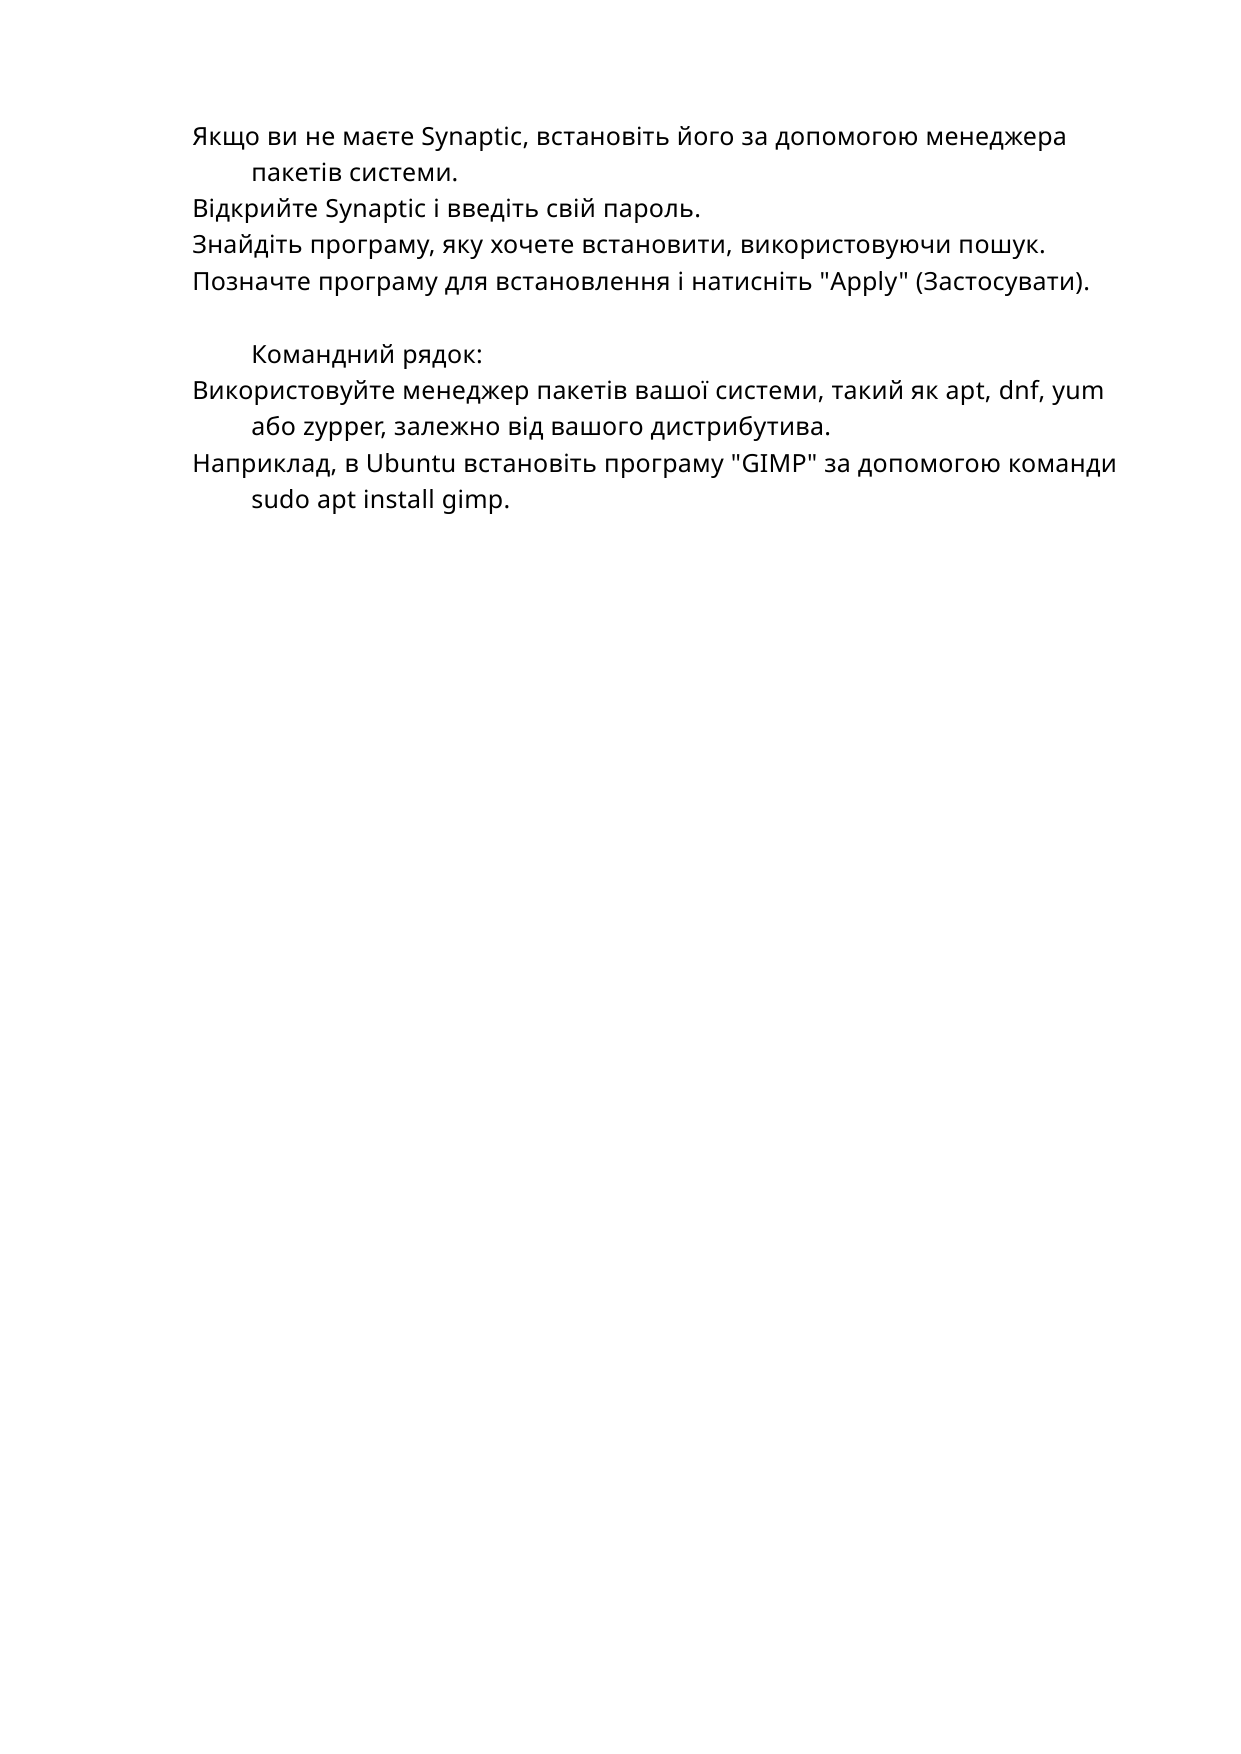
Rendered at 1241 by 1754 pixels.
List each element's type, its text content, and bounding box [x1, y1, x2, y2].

list Наприклад, в Ubuntu встановіть програму "GIMP" за допомогою команди sudo apt install gimp. [192, 445, 1152, 516]
list Позначте програму для встановлення і натисніть "Apply" (Застосувати). [192, 263, 1152, 298]
list Якщо ви не маєте Synaptic, встановіть його за допомогою менеджера пакетів системи. [192, 118, 1152, 188]
list Командний рядок: [251, 336, 1152, 370]
list Використовуйте менеджер пакетів вашої системи, такий як apt, dnf, yum або zypper, залежно від вашого дистрибутива. [192, 373, 1152, 443]
list Відкрийте Synaptic і введіть свій пароль. [192, 191, 1152, 225]
list Знайдіть програму, яку хочете встановити, використовуючи пошук. [192, 227, 1152, 261]
